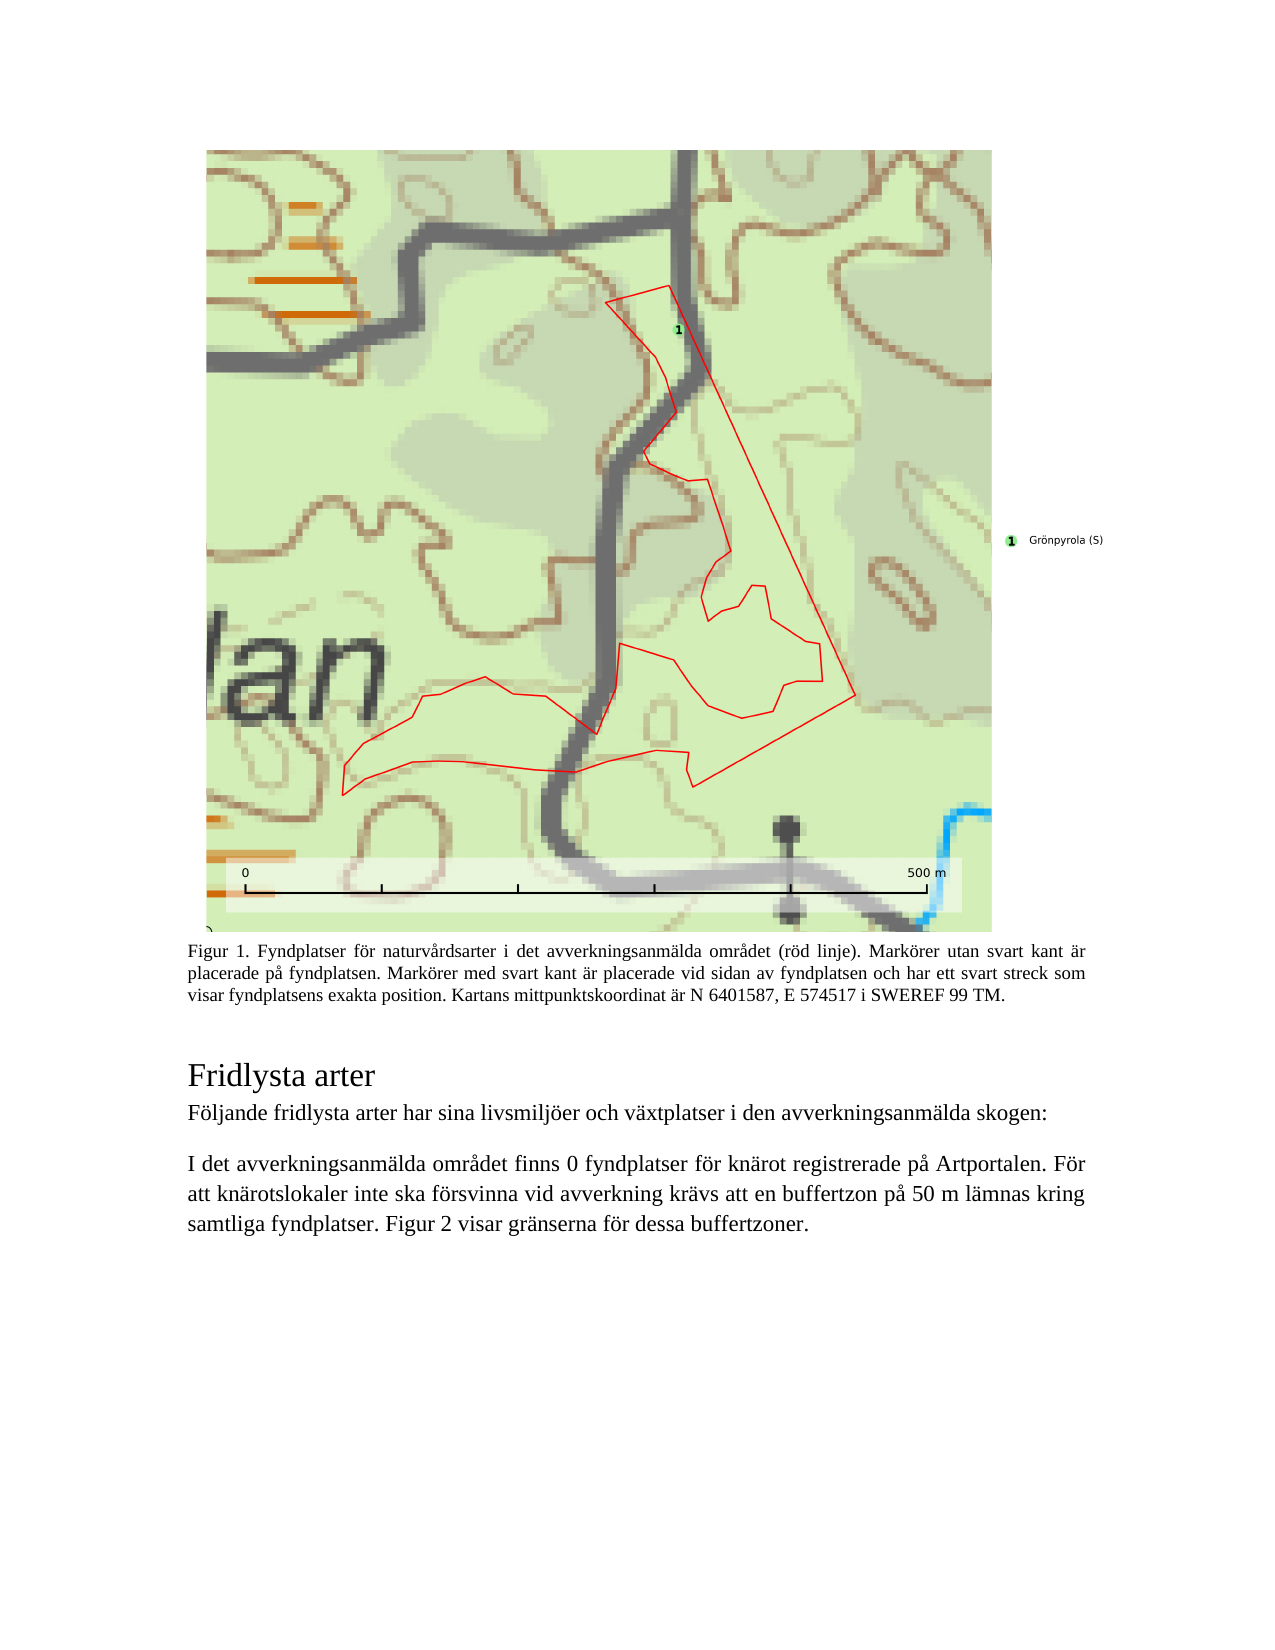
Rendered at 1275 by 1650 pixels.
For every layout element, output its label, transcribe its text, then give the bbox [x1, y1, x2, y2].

subtitle Fridlysta arter [187, 1055, 1087, 1093]
picture [206, 150, 1107, 932]
text Följande fridlysta arter har sina livsmiljöer och växtplatser i den avverkningsanmälda skogen: [187, 1099, 1087, 1125]
text Figur 1. Fyndplatser för naturvårdsarter i det avverkningsanmälda området (röd linje). Markörer utan svart kant är placerade på fyndplatsen. Markörer med svart kant är placerade vid sidan av fyndplatsen och har ett svart streck som visar fyndplatsens exakta position. Kartans mittpunktskoordinat är N 6401587, E 574517 i SWEREF 99 TM. [187, 940, 1087, 1005]
text I det avverkningsanmälda området finns 0 fyndplatser för knärot registrerade på Artportalen. För att knärotslokaler inte ska försvinna vid avverkning krävs att en buffertzon på 50 m lämnas kring samtliga fyndplatser. Figur 2 visar gränserna för dessa buffertzoner. [187, 1150, 1087, 1237]
